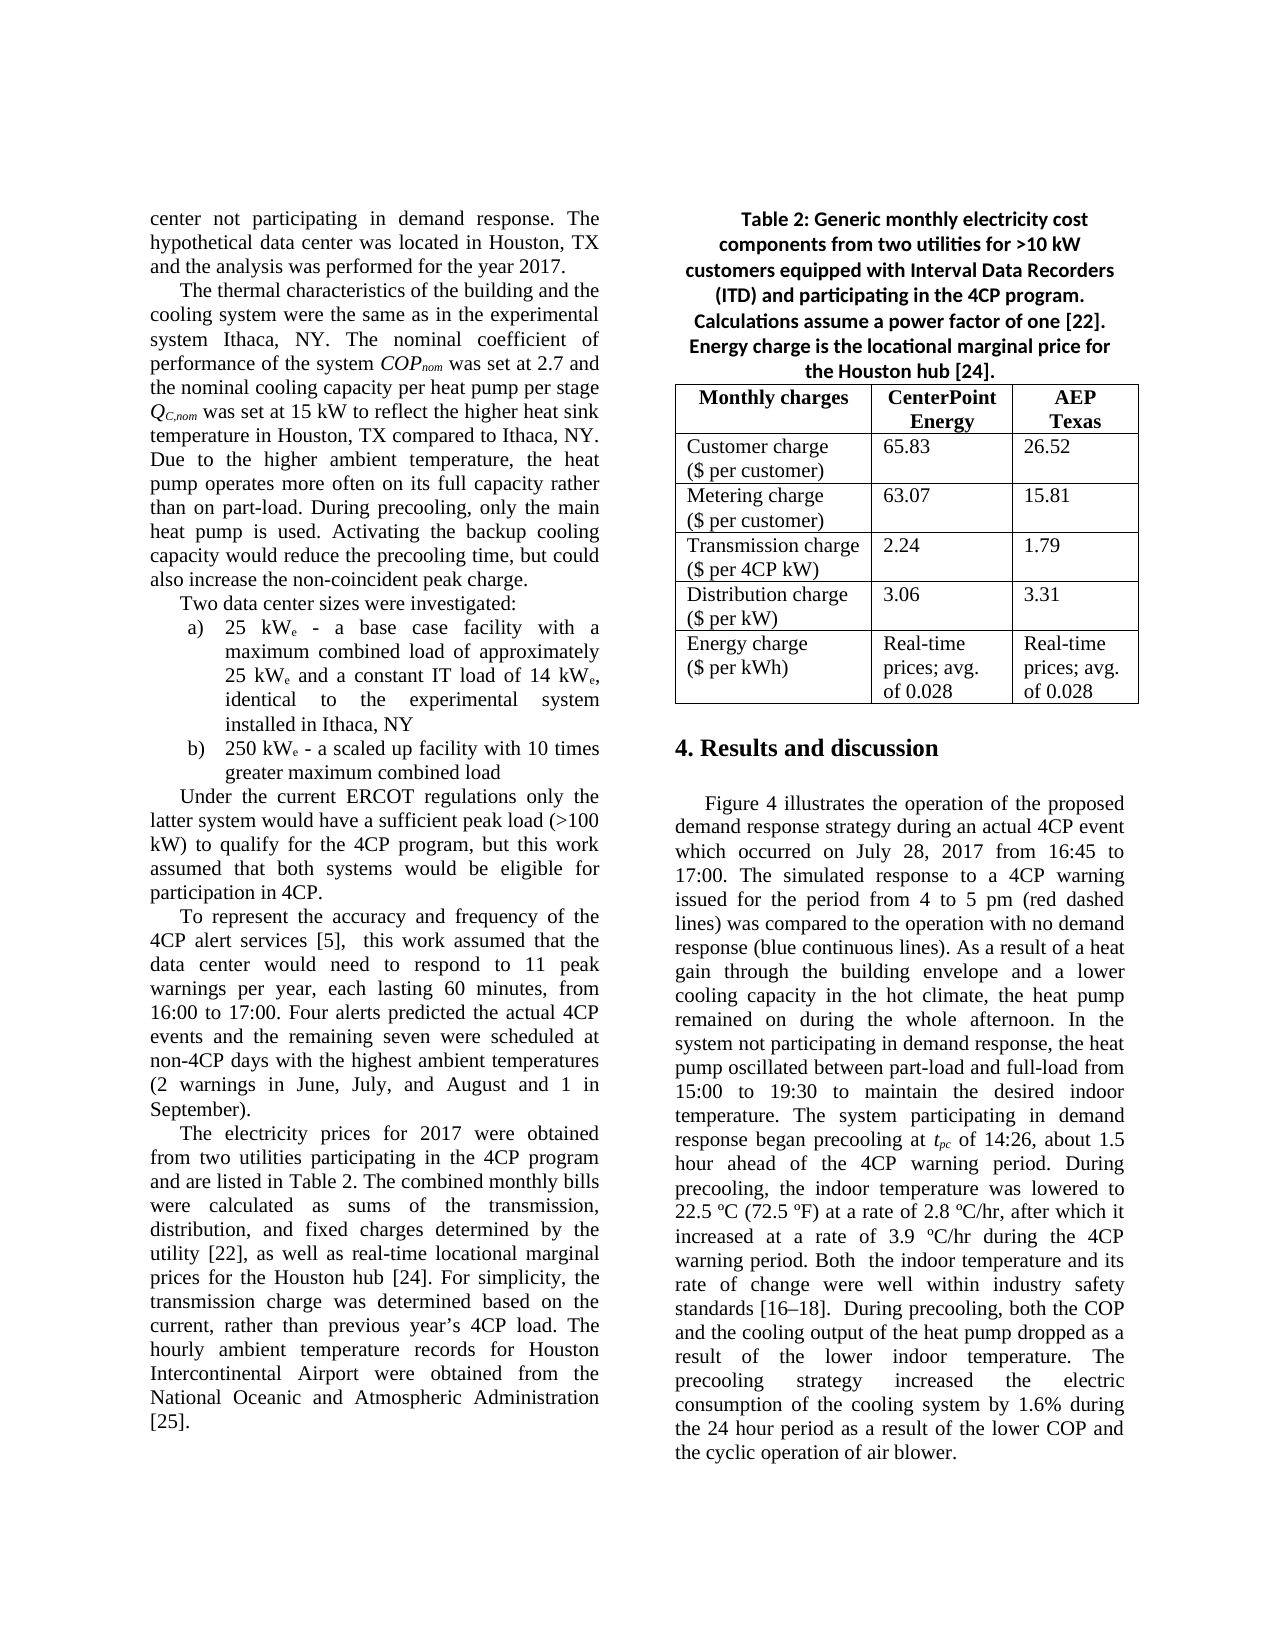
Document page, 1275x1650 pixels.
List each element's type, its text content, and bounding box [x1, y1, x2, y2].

table_cell 63.07 [872, 484, 1012, 532]
text The thermal characteristics of the building and the cooling system were the same as in the experimental system Ithaca, NY. The nominal coefficient of performance of the system COPnom was set at 2.7 and the nominal cooling capacity per heat pump per stage QC,nom was set at 15 kW to reflect the higher heat sink temperature in Houston, TX compared to Ithaca, NY. Due to the higher ambient temperature, the heat pump operates more often on its full capacity rather than on part-load. During precooling, only the main heat pump is used. Activating the backup cooling capacity would reduce the precooling time, but could also increase the non-coincident peak charge. [150, 278, 600, 591]
text Two data center sizes were investigated: [150, 591, 600, 615]
text Table 2: Generic monthly electricity cost components from two utilities for >10 kW customers equipped with Interval Data Recorders (ITD) and participating in the 4CP program. Calculations assume a power factor of one [22]. Energy charge is the locational marginal price for the Houston hub [24]. [675, 206, 1125, 384]
table_cell 2.24 [872, 533, 1012, 581]
table_cell 3.06 [872, 582, 1012, 630]
table_cell Real-time prices; avg. of 0.028 [872, 631, 1012, 703]
text illustrates the operation of the proposed demand response strategy during an actual 4CP event which occurred on July 28, 2017 from 16:45 to 17:00. The simulated response to a 4CP warning issued for the period from 4 to 5 pm (red dashed lines) was compared to the operation with no demand response (blue continuous lines). As a result of a heat gain through the building envelope and a lower cooling capacity in the hot climate, the heat pump remained on during the whole afternoon. In the system not participating in demand response, the heat pump oscillated between part-load and full-load from 15:00 to 19:30 to maintain the desired indoor temperature. The system participating in demand response began precooling at tpc of 14:26, about 1.5 hour ahead of the 4CP warning period. During precooling, the indoor temperature was lowered to 22.5 ºC (72.5 ºF) at a rate of 2.8 ºC/hr, after which it increased at a rate of 3.9 ºC/hr during the 4CP warning period. Both the indoor temperature and its rate of change were well within industry safety standards [16–18]. During precooling, both the COP and the cooling output of the heat pump dropped as a result of the lower indoor temperature. The precooling strategy increased the electric consumption of the cooling system by 1.6% during the 24 hour period as a result of the lower COP and the cyclic operation of air blower. [675, 790, 1125, 1464]
table_header Monthly charges [676, 385, 871, 433]
text To represent the accuracy and frequency of the 4CP alert services [5], this work assumed that the data center would need to respond to 11 peak warnings per year, each lasting 60 minutes, from 16:00 to 17:00. Four alerts predicted the actual 4CP events and the remaining seven were scheduled at non-4CP days with the highest ambient temperatures (2 warnings in June, July, and August and 1 in September). [150, 904, 600, 1121]
text Under the current ERCOT regulations only the latter system would have a sufficient peak load (>100 kW) to qualify for the 4CP program, but this work assumed that both systems would be eligible for participation in 4CP. [150, 784, 600, 904]
table_header CenterPoint Energy [872, 385, 1012, 433]
table_cell 26.52 [1013, 434, 1138, 482]
table_cell Real-time prices; avg. of 0.028 [1013, 631, 1138, 703]
table_cell Customer charge ($ per customer) [676, 434, 871, 482]
table_cell Metering charge ($ per customer) [676, 484, 871, 532]
table_cell 1.79 [1013, 533, 1138, 581]
text The electricity prices for 2017 were obtained from two utilities participating in the 4CP program and are listed in . The combined monthly bills were calculated as sums of the transmission, distribution, and fixed charges determined by the utility [22], as well as real-time locational marginal prices for the Houston hub [24]. For simplicity, the transmission charge was determined based on the current, rather than previous year’s 4CP load. The hourly ambient temperature records for Houston Intercontinental Airport were obtained from the National Oceanic and Atmospheric Administration [25]. [150, 1121, 600, 1433]
table_cell Energy charge ($ per kWh) [676, 631, 871, 703]
list 25 kWe - a base case facility with a maximum combined load of approximately 25 kWe and a constant IT load of 14 kWe, identical to the experimental system installed in Ithaca, NY [187, 615, 600, 736]
table_cell 3.31 [1013, 582, 1138, 630]
table_cell Transmission charge ($ per 4CP kW) [676, 533, 871, 581]
table_cell 65.83 [872, 434, 1012, 482]
table_header AEP Texas [1013, 385, 1138, 433]
list 250 kWe - a scaled up facility with 10 times greater maximum combined load [187, 736, 600, 784]
table_cell 15.81 [1013, 484, 1138, 532]
table_cell Distribution charge ($ per kW) [676, 582, 871, 630]
text 4. Results and discussion [675, 733, 1125, 790]
